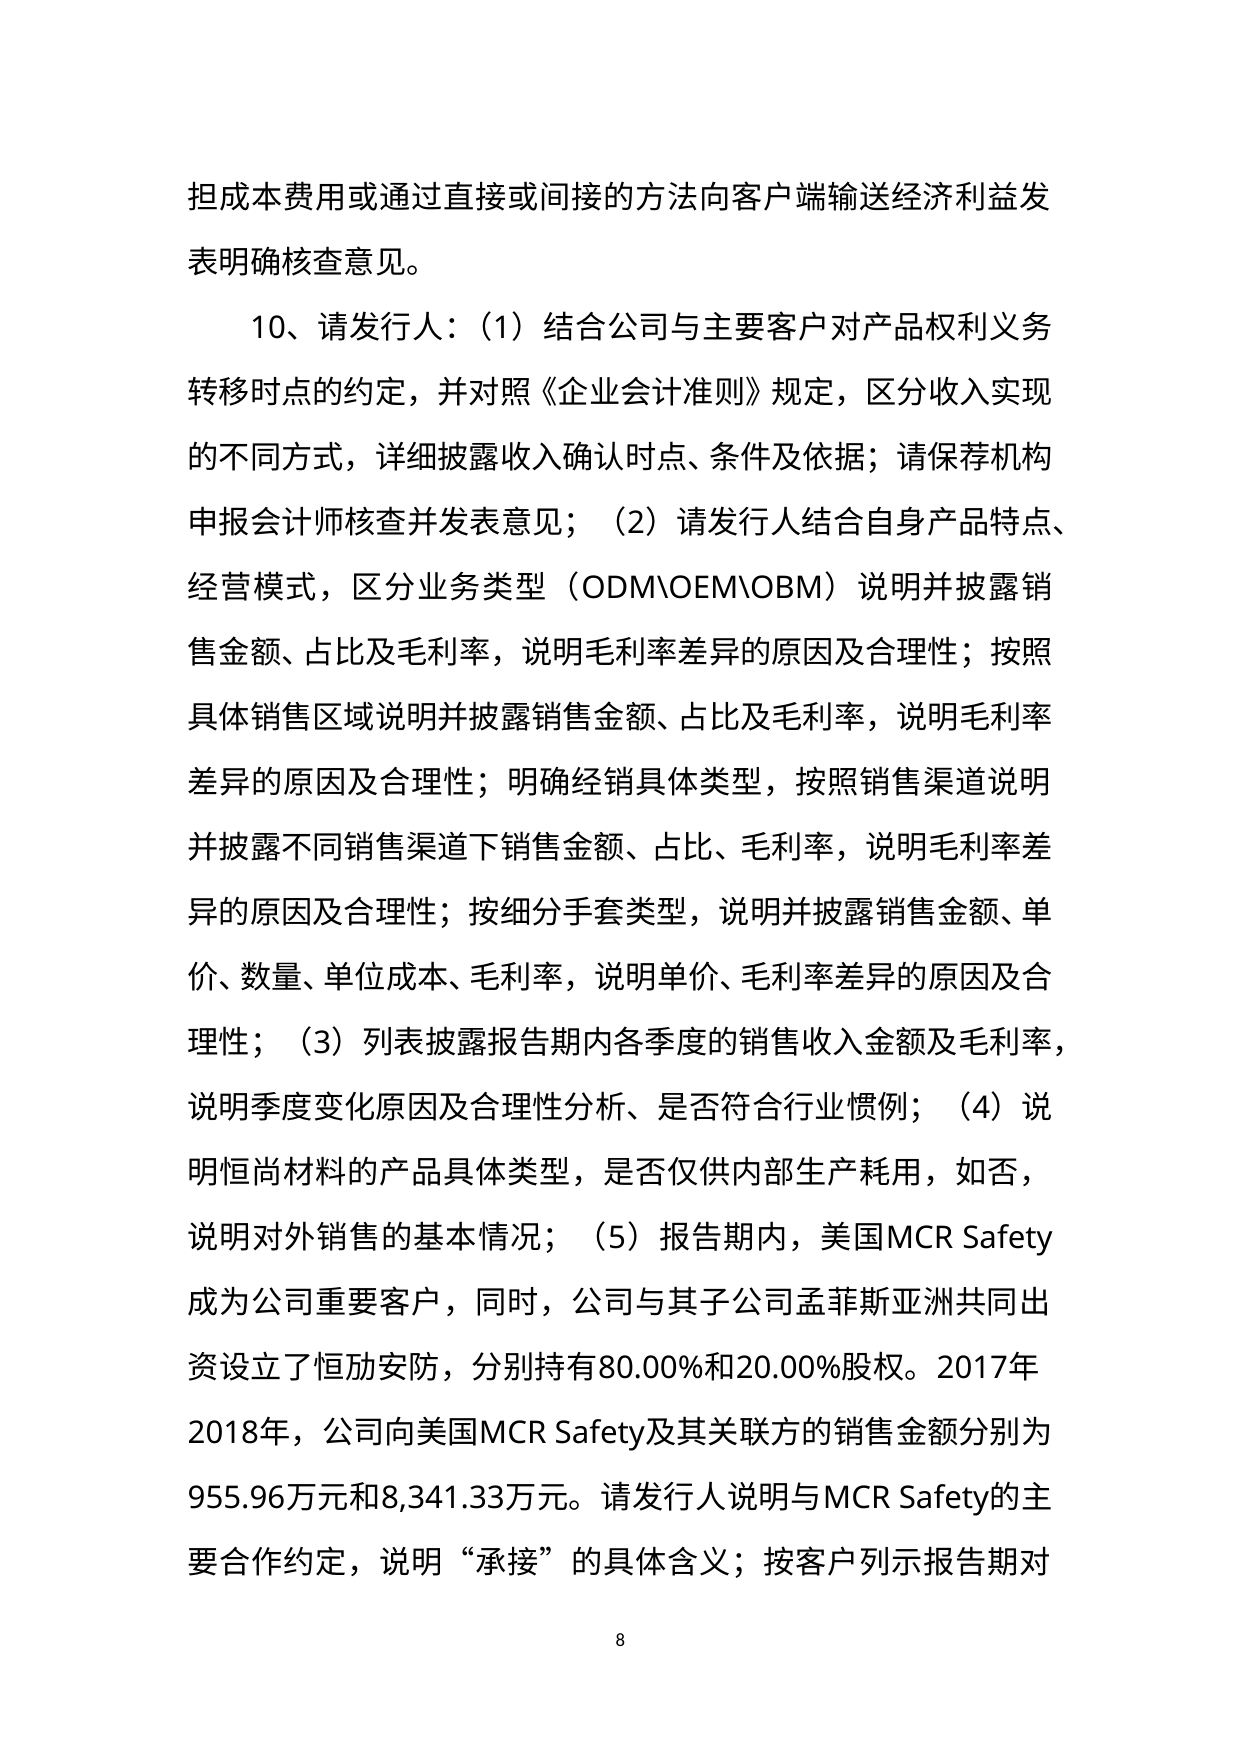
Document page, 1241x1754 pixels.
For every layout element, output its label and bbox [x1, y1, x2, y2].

list [187, 162, 1053, 422]
list [187, 422, 1053, 1592]
